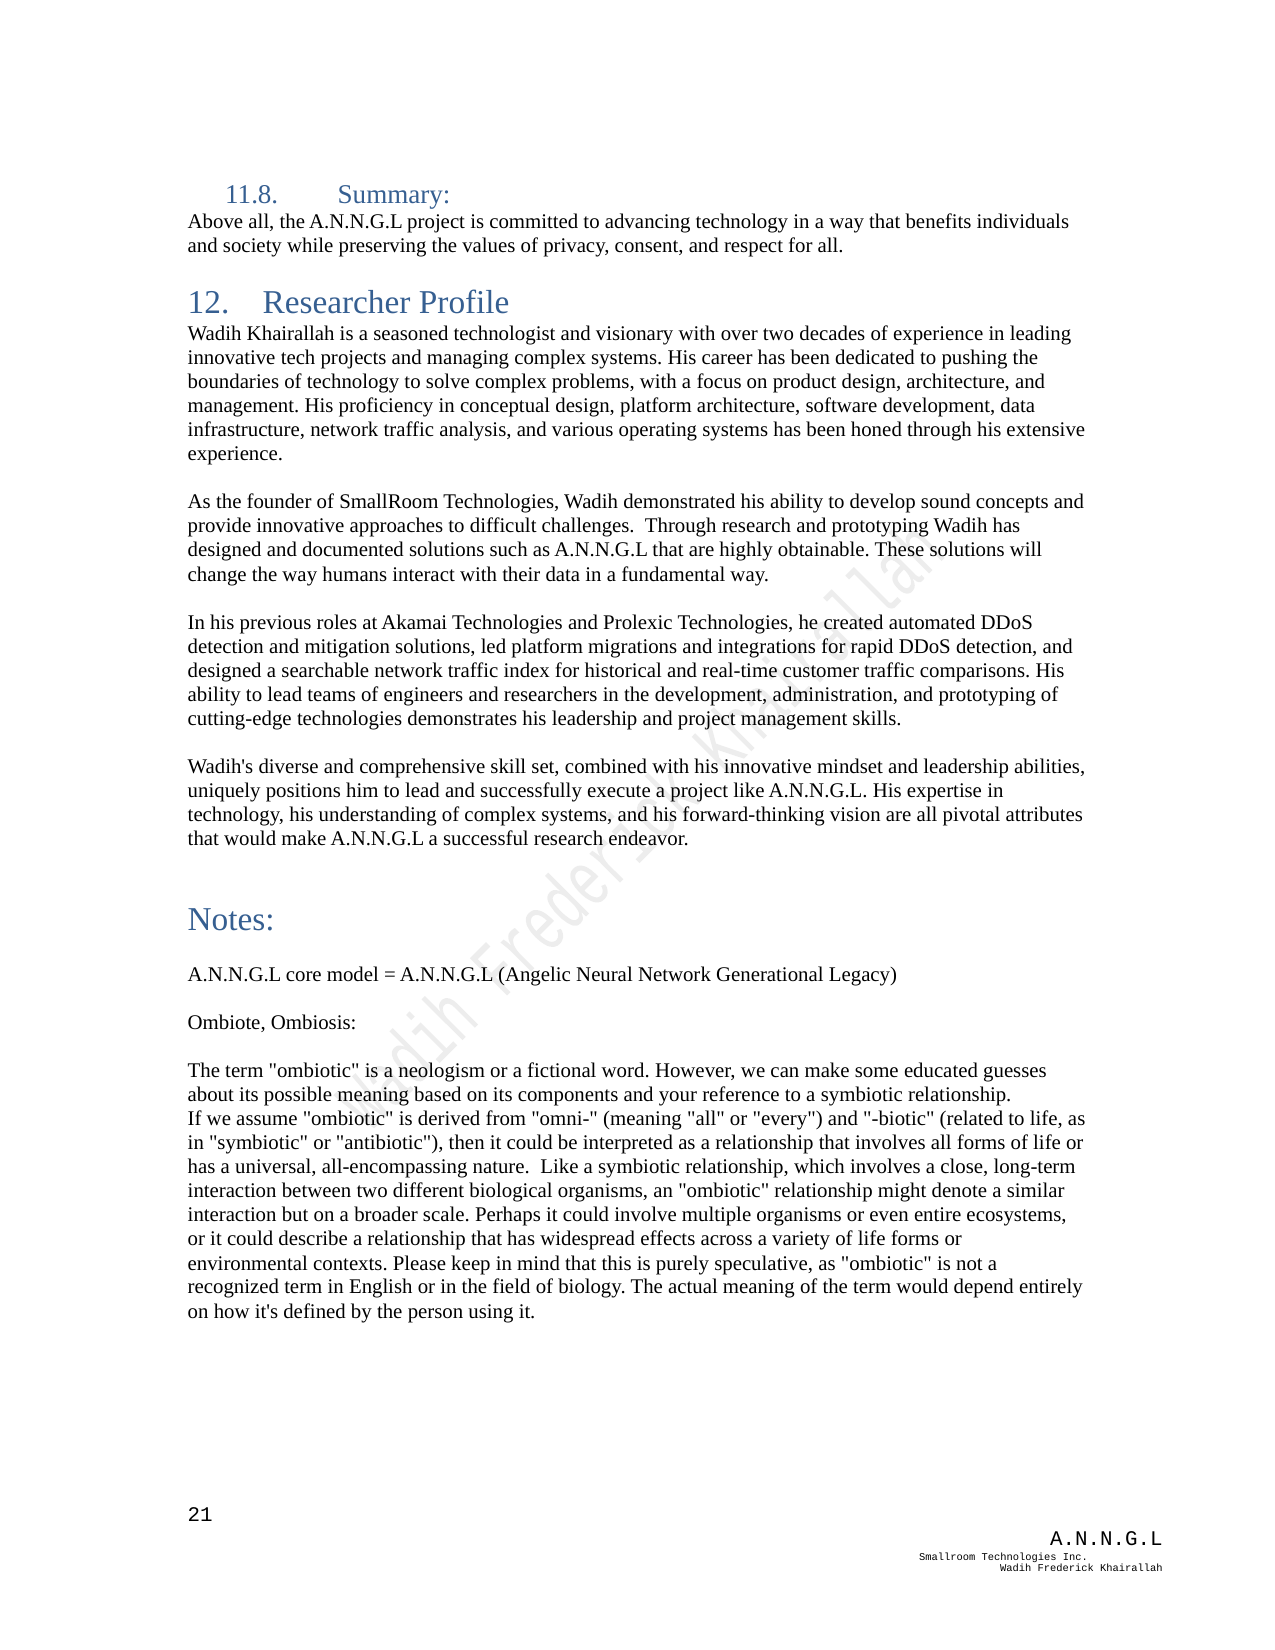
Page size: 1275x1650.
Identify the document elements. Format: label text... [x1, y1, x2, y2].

subtitle Summary: [225, 178, 1087, 209]
subtitle Researcher Profile [187, 282, 1087, 321]
text The term "ombiotic" is a neologism or a fictional word. However, we can make some educated guesses about its possible meaning based on its components and your reference to a symbiotic relationship. [187, 1058, 1087, 1106]
text Above all, the A.N.N.G.L project is committed to advancing technology in a way that benefits individuals and society while preserving the values of privacy, consent, and respect for all. [187, 209, 1087, 257]
text Wadih Khairallah is a seasoned technologist and visionary with over two decades of experience in leading innovative tech projects and managing complex systems. His career has been dedicated to pushing the boundaries of technology to solve complex problems, with a focus on product design, architecture, and management. His proficiency in conceptual design, platform architecture, software development, data infrastructure, network traffic analysis, and various operating systems has been honed through his extensive experience. [187, 321, 1087, 465]
subtitle Notes: [187, 899, 1087, 938]
text If we assume "ombiotic" is derived from "omni-" (meaning "all" or "every") and "-biotic" (related to life, as in "symbiotic" or "antibiotic"), then it could be interpreted as a relationship that involves all forms of life or has a universal, all-encompassing nature. Like a symbiotic relationship, which involves a close, long-term interaction between two different biological organisms, an "ombiotic" relationship might denote a similar interaction but on a broader scale. Perhaps it could involve multiple organisms or even entire ecosystems, or it could describe a relationship that has widespread effects across a variety of life forms or environmental contexts. Please keep in mind that this is purely speculative, as "ombiotic" is not a recognized term in English or in the field of biology. The actual meaning of the term would depend entirely on how it's defined by the person using it. [187, 1106, 1087, 1323]
text Ombiote, Ombiosis: [187, 1010, 1087, 1034]
text In his previous roles at Akamai Technologies and Prolexic Technologies, he created automated DDoS detection and mitigation solutions, led platform migrations and integrations for rapid DDoS detection, and designed a searchable network traffic index for historical and real-time customer traffic comparisons. His ability to lead teams of engineers and researchers in the development, administration, and prototyping of cutting-edge technologies demonstrates his leadership and project management skills. [187, 609, 1087, 730]
text A.N.N.G.L core model = A.N.N.G.L (Angelic Neural Network Generational Legacy) [187, 962, 1087, 986]
text As the founder of SmallRoom Technologies, Wadih demonstrated his ability to develop sound concepts and provide innovative approaches to difficult challenges. Through research and prototyping Wadih has designed and documented solutions such as A.N.N.G.L that are highly obtainable. These solutions will change the way humans interact with their data in a fundamental way. [187, 489, 1087, 586]
text Wadih's diverse and comprehensive skill set, combined with his innovative mindset and leadership abilities, uniquely positions him to lead and successfully execute a project like A.N.N.G.L. His expertise in technology, his understanding of complex systems, and his forward-thinking vision are all pivotal attributes that would make A.N.N.G.L a successful research endeavor. [187, 754, 1087, 850]
